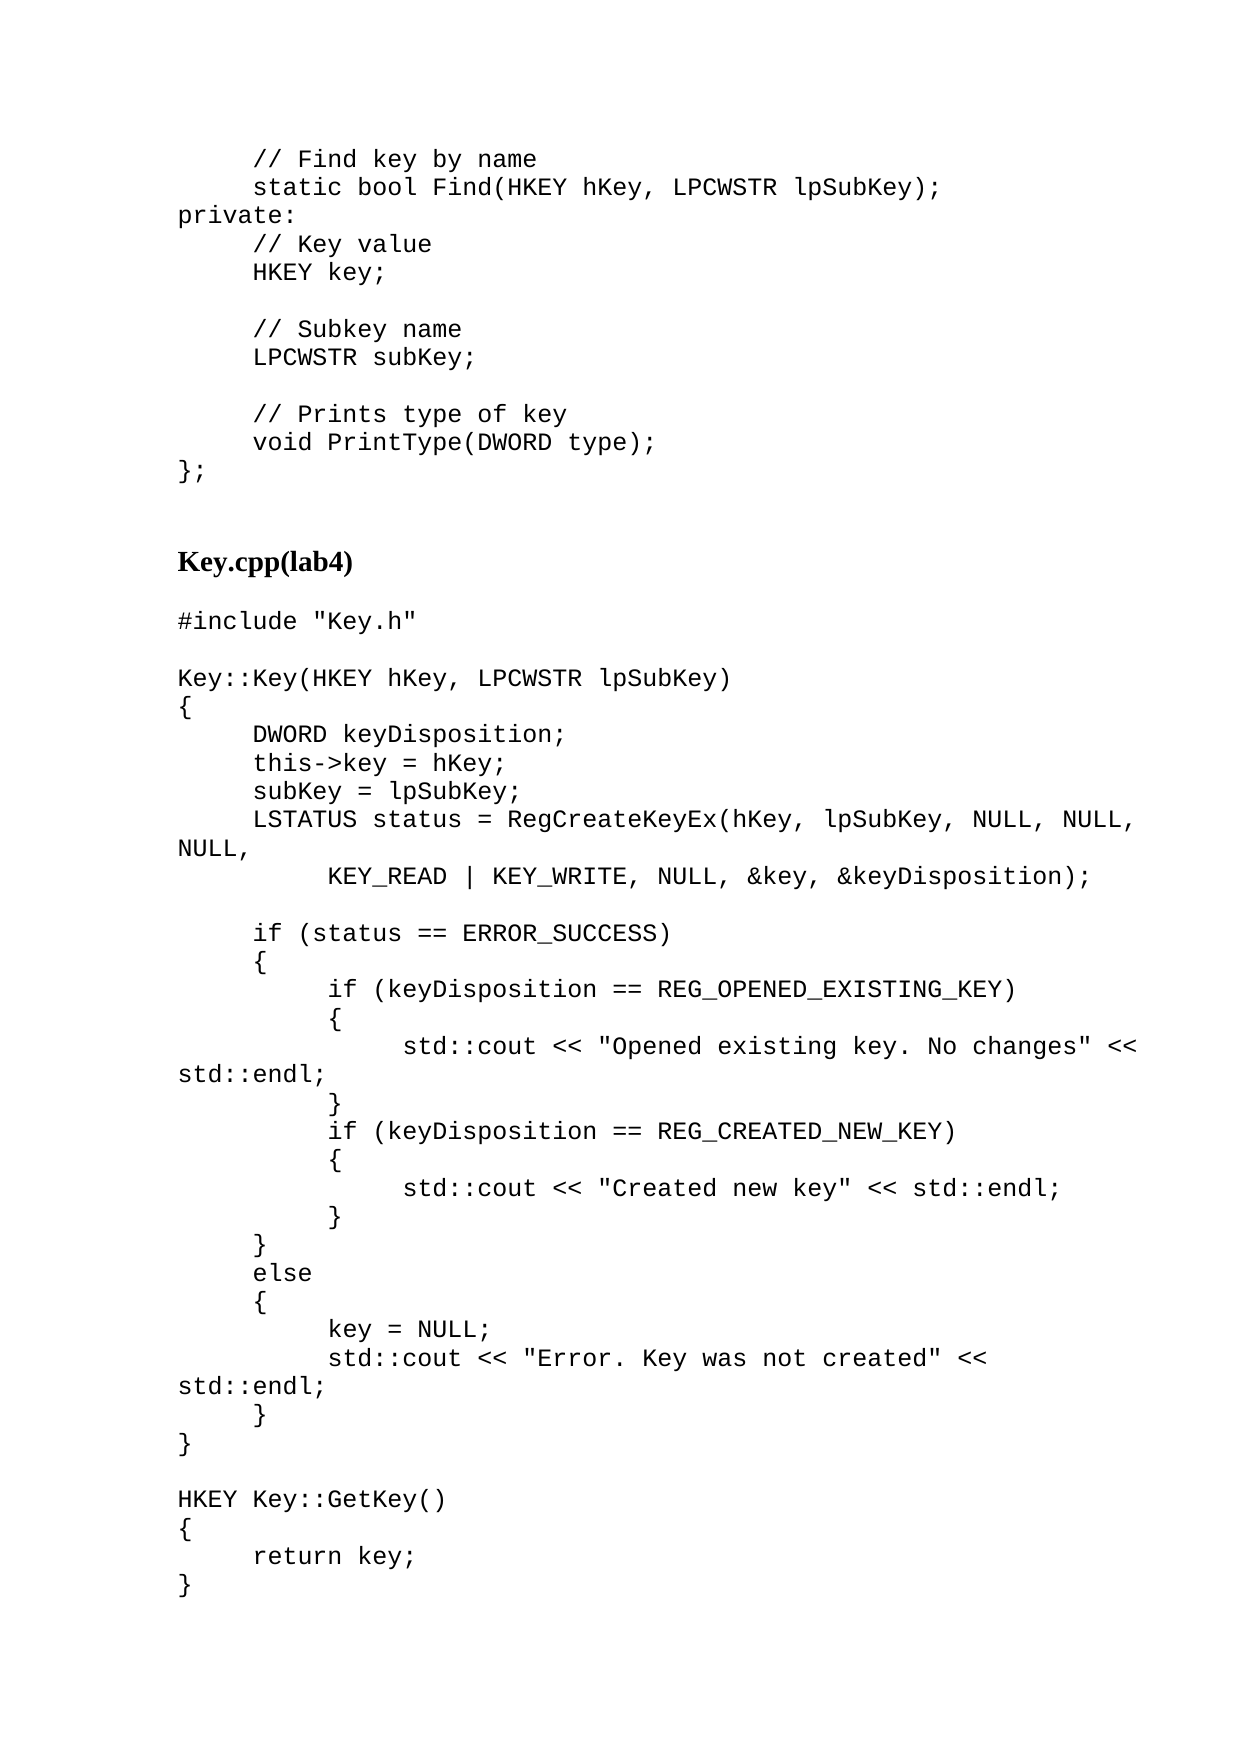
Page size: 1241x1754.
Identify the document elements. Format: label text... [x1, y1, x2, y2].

text key = NULL; [177, 1317, 1152, 1345]
text Key.cpp(lab4) [177, 544, 1152, 578]
text // Prints type of key [177, 401, 1152, 430]
text std::cout << "Opened existing key. No changes" << std::endl; [177, 1033, 1152, 1090]
text { [177, 1005, 1152, 1033]
text return key; [177, 1543, 1152, 1572]
text Key::Key(HKEY hKey, LPCWSTR lpSubKey) [177, 665, 1152, 693]
text KEY_READ | KEY_WRITE, NULL, &key, &keyDisposition); [177, 863, 1152, 892]
text static bool Find(HKEY hKey, LPCWSTR lpSubKey); [177, 175, 1152, 203]
text { [177, 1147, 1152, 1175]
text std::cout << "Created new key" << std::endl; [177, 1175, 1152, 1203]
text { [177, 948, 1152, 977]
text { [177, 1288, 1152, 1317]
text DWORD keyDisposition; [177, 722, 1152, 750]
text } [177, 1203, 1152, 1232]
text { [177, 693, 1152, 722]
text { [177, 1515, 1152, 1543]
text if (keyDisposition == REG_CREATED_NEW_KEY) [177, 1118, 1152, 1147]
text } [177, 1232, 1152, 1260]
text HKEY Key::GetKey() [177, 1487, 1152, 1515]
text } [177, 1402, 1152, 1430]
text else [177, 1260, 1152, 1288]
text // Find key by name [177, 146, 1152, 175]
text }; [177, 458, 1152, 486]
text #include "Key.h" [177, 608, 1152, 637]
text // Key value [177, 231, 1152, 260]
text private: [177, 203, 1152, 231]
text this->key = hKey; [177, 750, 1152, 778]
text } [177, 1430, 1152, 1458]
text } [177, 1572, 1152, 1600]
text LPCWSTR subKey; [177, 345, 1152, 373]
text std::cout << "Error. Key was not created" << std::endl; [177, 1345, 1152, 1402]
text if (keyDisposition == REG_OPENED_EXISTING_KEY) [177, 977, 1152, 1005]
text void PrintType(DWORD type); [177, 430, 1152, 458]
text } [177, 1090, 1152, 1118]
text if (status == ERROR_SUCCESS) [177, 920, 1152, 948]
text HKEY key; [177, 260, 1152, 288]
text // Subkey name [177, 316, 1152, 345]
text subKey = lpSubKey; [177, 778, 1152, 807]
text LSTATUS status = RegCreateKeyEx(hKey, lpSubKey, NULL, NULL, NULL, [177, 807, 1152, 863]
